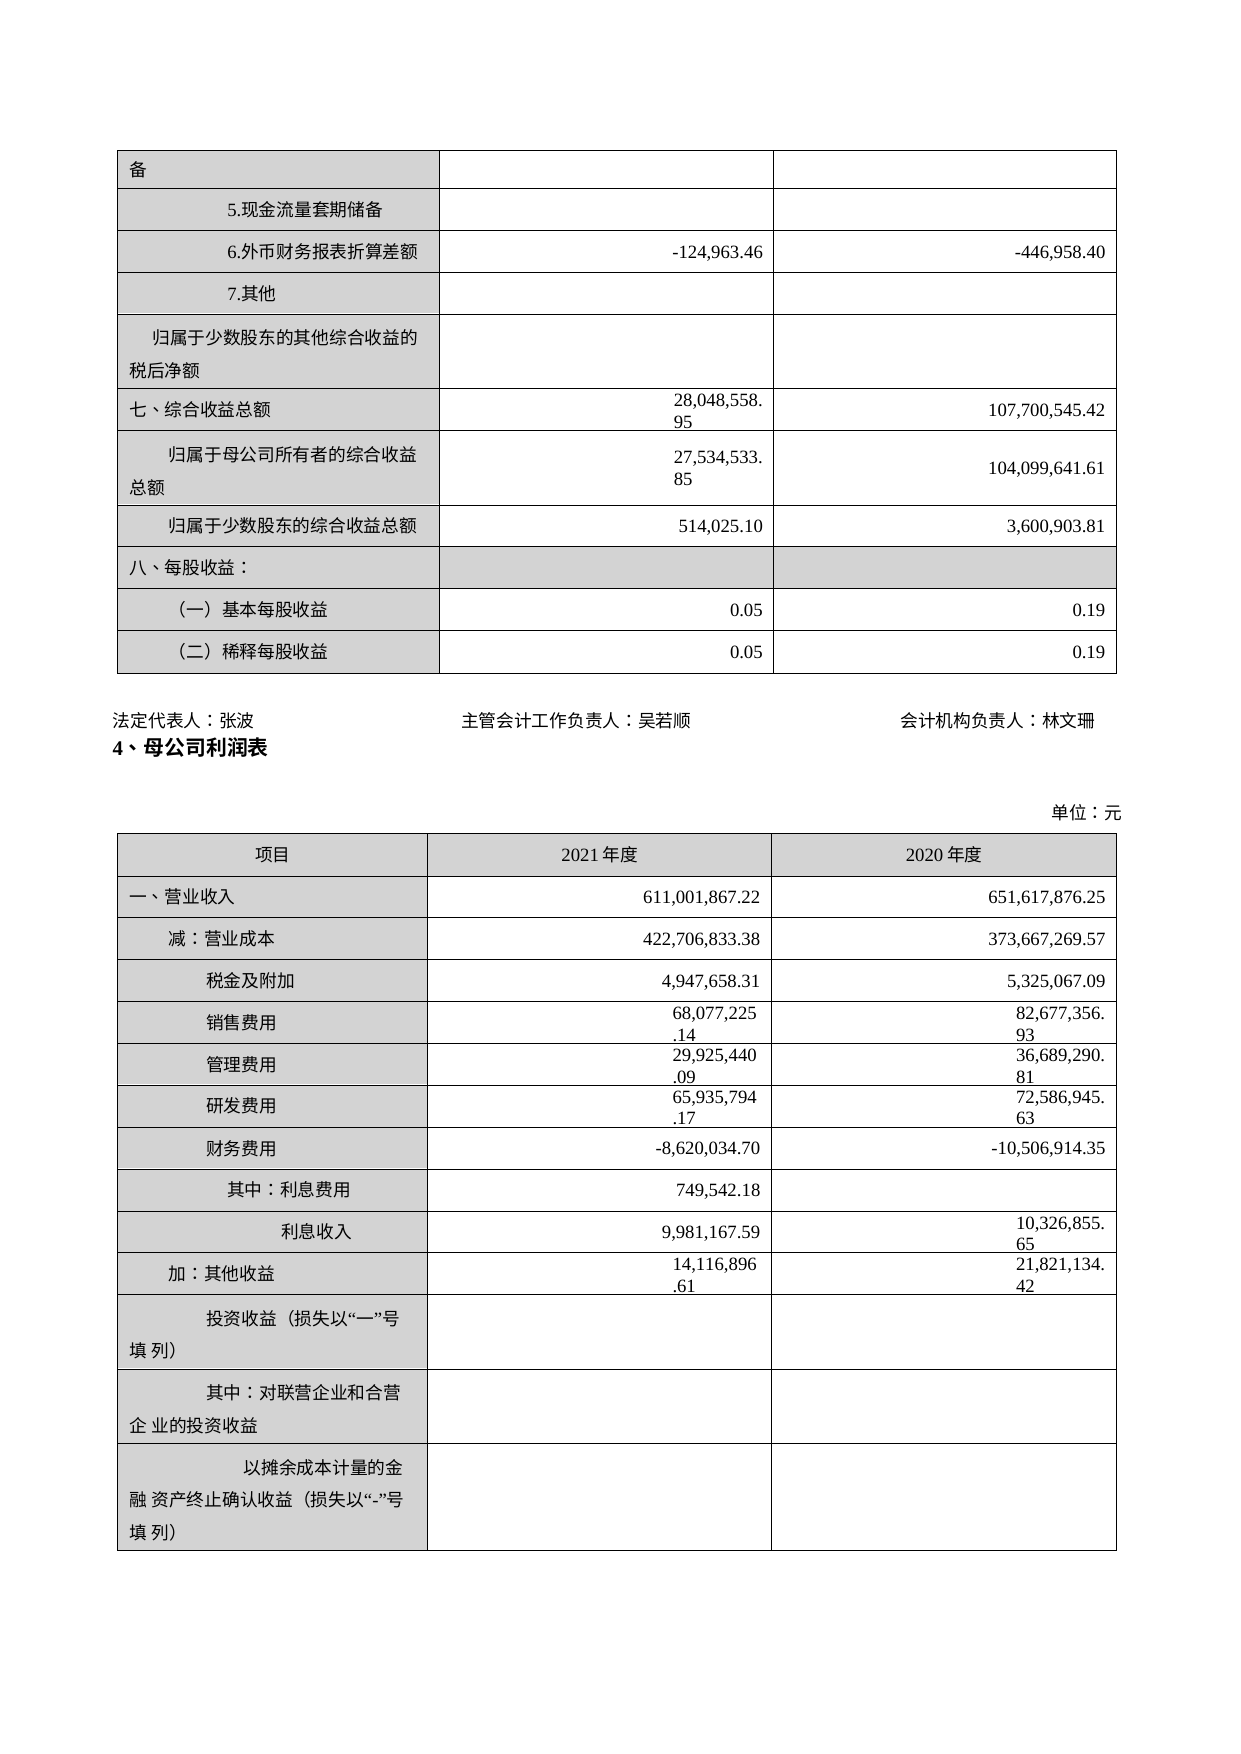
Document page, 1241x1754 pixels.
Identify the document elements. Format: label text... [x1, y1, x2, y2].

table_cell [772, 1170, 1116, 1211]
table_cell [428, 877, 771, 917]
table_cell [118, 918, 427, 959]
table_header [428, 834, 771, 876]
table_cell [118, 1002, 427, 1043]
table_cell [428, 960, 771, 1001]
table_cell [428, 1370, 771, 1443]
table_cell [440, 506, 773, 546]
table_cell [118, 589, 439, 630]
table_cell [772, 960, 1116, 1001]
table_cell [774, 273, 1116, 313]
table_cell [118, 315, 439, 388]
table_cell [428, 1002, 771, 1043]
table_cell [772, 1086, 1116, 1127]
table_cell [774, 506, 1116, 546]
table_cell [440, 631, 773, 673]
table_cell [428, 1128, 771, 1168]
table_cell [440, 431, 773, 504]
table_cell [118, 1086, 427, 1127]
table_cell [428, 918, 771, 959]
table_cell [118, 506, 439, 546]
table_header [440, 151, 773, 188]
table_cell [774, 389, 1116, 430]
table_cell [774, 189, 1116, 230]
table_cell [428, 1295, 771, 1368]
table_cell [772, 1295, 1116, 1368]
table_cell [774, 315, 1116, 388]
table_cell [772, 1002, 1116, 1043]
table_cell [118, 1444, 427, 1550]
text 单位：元 [112, 801, 1122, 825]
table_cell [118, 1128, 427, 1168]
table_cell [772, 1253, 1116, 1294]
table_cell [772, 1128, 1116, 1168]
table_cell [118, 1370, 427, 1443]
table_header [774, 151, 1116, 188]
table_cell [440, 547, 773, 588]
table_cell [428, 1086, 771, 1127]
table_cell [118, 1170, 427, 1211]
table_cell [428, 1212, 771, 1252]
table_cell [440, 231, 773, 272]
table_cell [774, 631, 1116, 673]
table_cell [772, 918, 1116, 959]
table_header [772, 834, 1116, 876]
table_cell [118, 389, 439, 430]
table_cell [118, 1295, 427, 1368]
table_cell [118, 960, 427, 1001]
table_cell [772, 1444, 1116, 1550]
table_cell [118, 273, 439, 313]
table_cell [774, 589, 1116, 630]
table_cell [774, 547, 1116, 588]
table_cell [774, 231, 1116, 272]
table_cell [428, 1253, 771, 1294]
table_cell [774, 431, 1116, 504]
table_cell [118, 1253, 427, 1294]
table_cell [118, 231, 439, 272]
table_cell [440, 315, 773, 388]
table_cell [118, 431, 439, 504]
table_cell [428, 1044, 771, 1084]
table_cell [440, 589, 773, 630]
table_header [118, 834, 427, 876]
subtitle 4、母公司利润表 [112, 674, 1122, 761]
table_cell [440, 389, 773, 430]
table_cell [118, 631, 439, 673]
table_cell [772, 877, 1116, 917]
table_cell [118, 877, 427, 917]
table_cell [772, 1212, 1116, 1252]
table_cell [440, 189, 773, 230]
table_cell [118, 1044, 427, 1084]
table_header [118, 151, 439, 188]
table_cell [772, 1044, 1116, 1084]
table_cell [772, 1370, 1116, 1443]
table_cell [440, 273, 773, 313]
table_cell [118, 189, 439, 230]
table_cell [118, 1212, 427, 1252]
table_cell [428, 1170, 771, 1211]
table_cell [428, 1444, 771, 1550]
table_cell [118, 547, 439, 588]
